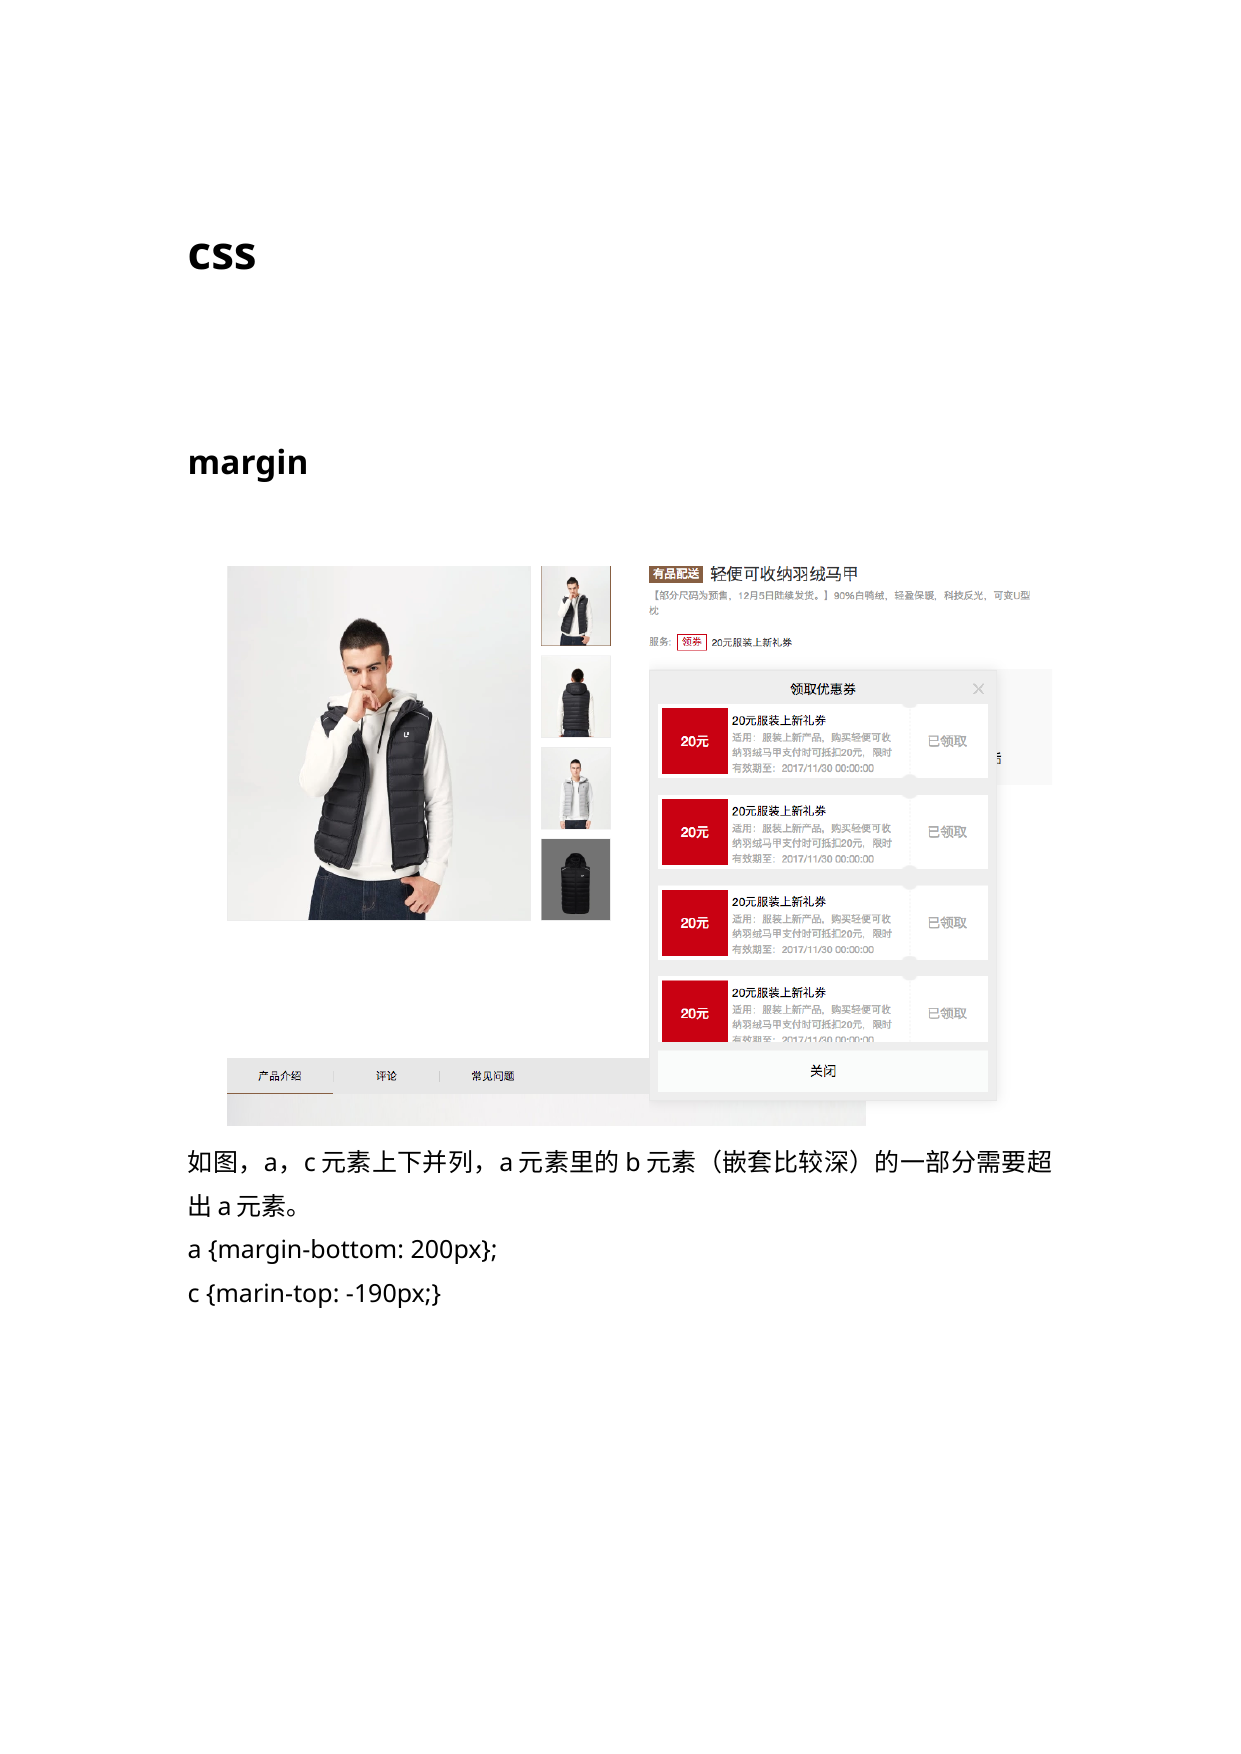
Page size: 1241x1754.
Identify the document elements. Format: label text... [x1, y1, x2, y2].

text a {margin-bottom: 200px}; [187, 1227, 1053, 1271]
text c {marin-top: -190px;} [187, 1271, 1053, 1315]
subtitle margin [187, 418, 1053, 506]
subtitle css [187, 207, 1053, 296]
text 如图，a，c元素上下并列，a元素里的b元素（嵌套比较深）的一部分需要超出a元素。 [187, 1139, 1053, 1227]
picture [187, 566, 1053, 1126]
